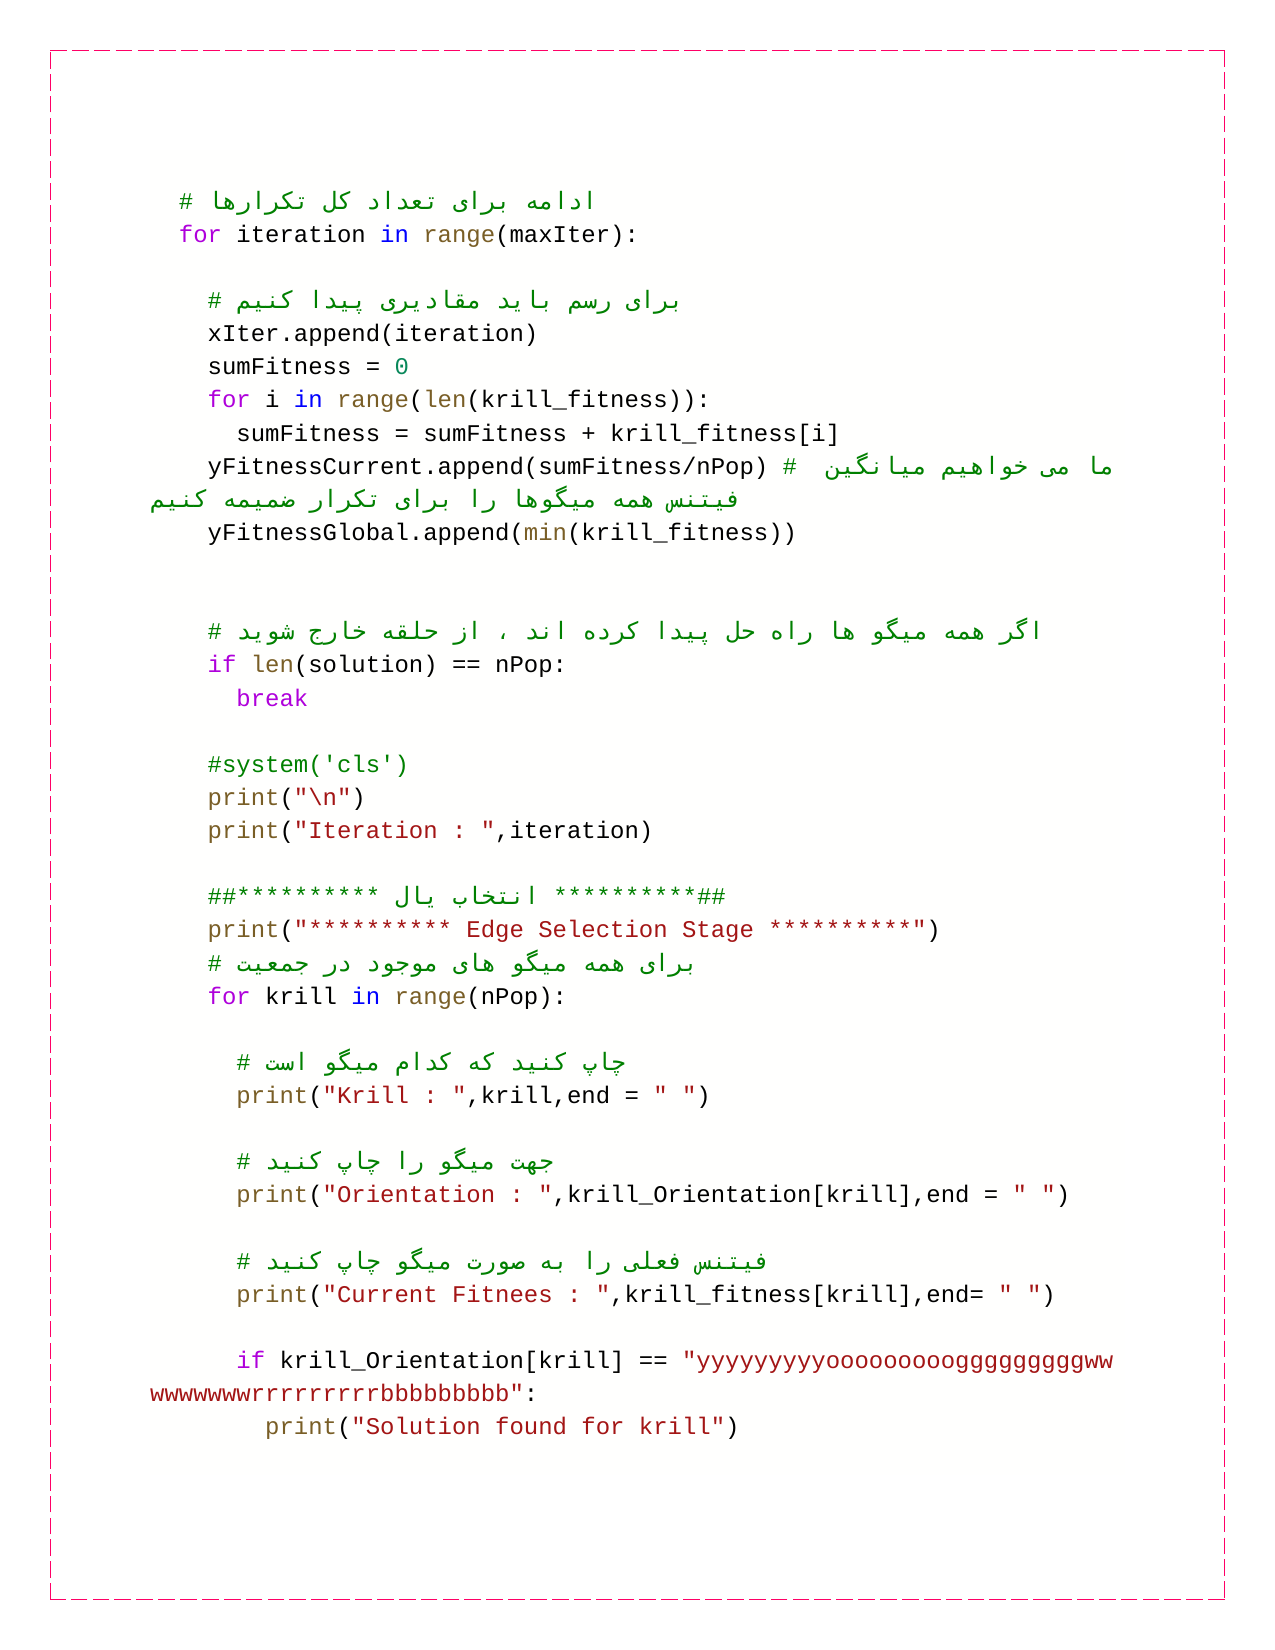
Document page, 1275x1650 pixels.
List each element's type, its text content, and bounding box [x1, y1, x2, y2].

text print("Orientation : ",krill_Orientation[krill],end = " ") [150, 1177, 1125, 1210]
text # جهت میگو را چاپ کنید [150, 1144, 1125, 1177]
text print("Solution found for krill") [150, 1409, 1125, 1442]
text # برای همه میگو های موجود در جمعیت [150, 945, 1125, 978]
text # ادامه برای تعداد کل تکرارها [150, 183, 1125, 216]
text print("Krill : ",krill,end = " ") [150, 1077, 1125, 1111]
text # برای رسم باید مقادیری پیدا کنیم [150, 282, 1125, 316]
text yFitnessCurrent.append(sumFitness/nPop) # ما می خواهیم میانگین فیتنس همه میگوها را برای تکرار ضمیمه کنیم [150, 448, 1125, 514]
text for krill in range(nPop): [150, 978, 1125, 1011]
text print("\n") [150, 779, 1125, 812]
text ##********** انتخاب یال **********## [150, 879, 1125, 912]
text sumFitness = sumFitness + krill_fitness[i] [150, 415, 1125, 448]
text print("********** Edge Selection Stage **********") [150, 912, 1125, 945]
text print("Iteration : ",iteration) [150, 812, 1125, 846]
text if len(solution) == nPop: [150, 647, 1125, 680]
text xIter.append(iteration) [150, 316, 1125, 349]
text # اگر همه میگو ها راه حل پیدا کرده اند ، از حلقه خارج شوید [150, 614, 1125, 647]
text # چاپ کنید که کدام میگو است [150, 1044, 1125, 1077]
text for iteration in range(maxIter): [150, 216, 1125, 249]
text break [150, 680, 1125, 713]
text sumFitness = 0 [150, 349, 1125, 382]
text #system('cls') [150, 746, 1125, 779]
text yFitnessGlobal.append(min(krill_fitness)) [150, 514, 1125, 547]
text for i in range(len(krill_fitness)): [150, 382, 1125, 415]
text # فیتنس فعلی را به صورت میگو چاپ کنید [150, 1243, 1125, 1276]
text if krill_Orientation[krill] == "yyyyyyyyyooooooooogggggggggwwwwwwwwwrrrrrrrrrbbbbbbbbb": [150, 1342, 1125, 1409]
text print("Current Fitnees : ",krill_fitness[krill],end= " ") [150, 1276, 1125, 1309]
